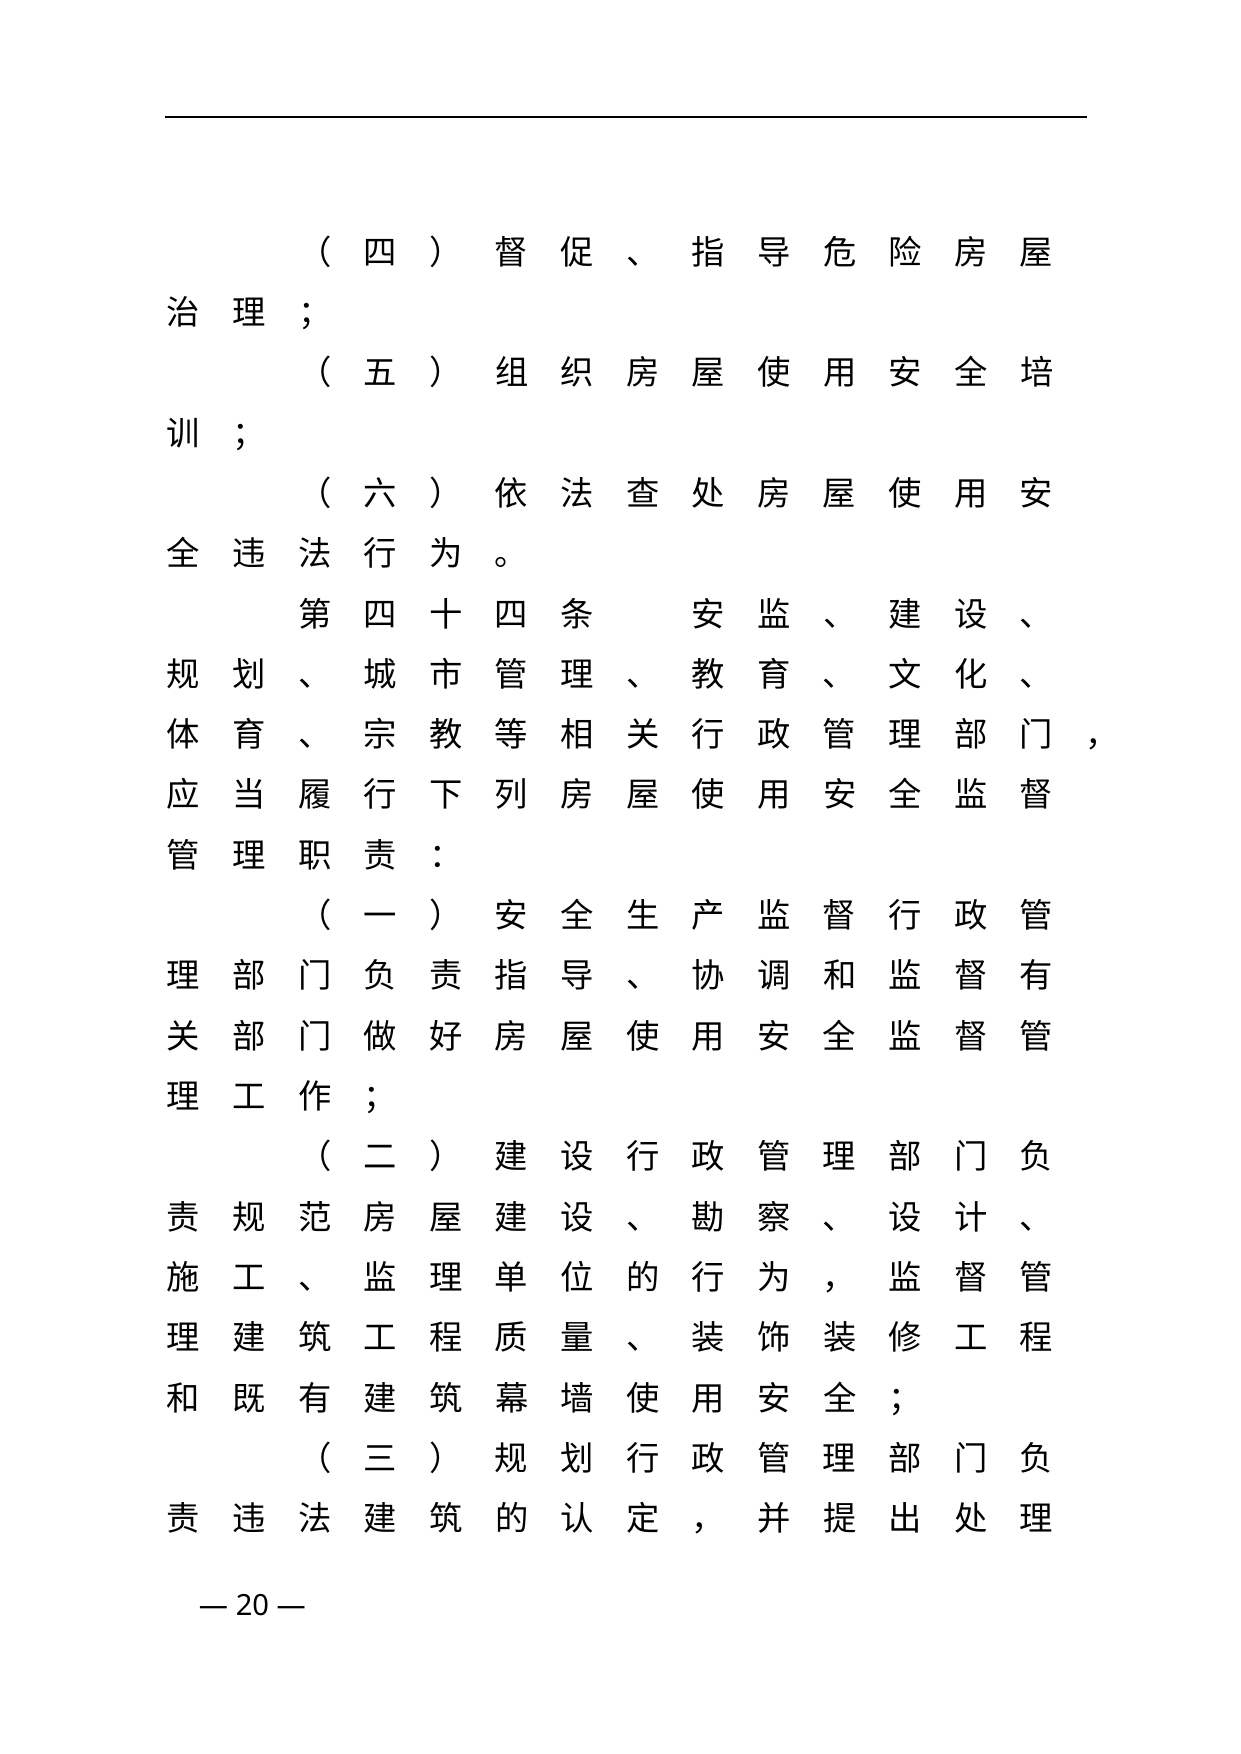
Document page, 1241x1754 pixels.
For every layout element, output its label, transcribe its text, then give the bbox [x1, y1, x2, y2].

text （一）安全生产监督行政管理部门负责指导、协调和监督有关部门做好房屋使用安全监督管理工作； [167, 883, 1085, 1124]
text （六）依法查处房屋使用安全违法行为。 [167, 461, 1085, 581]
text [167, 1426, 1085, 1546]
text （四）督促、指导危险房屋治理； [167, 219, 1085, 340]
text （二）建设行政管理部门负责规范房屋建设、勘察、设计、施工、监理单位的行为，监督管理建筑工程质量、装饰装修工程和既有建筑幕墙使用安全； [167, 1124, 1085, 1426]
text （五）组织房屋使用安全培训； [167, 340, 1085, 461]
text 第四十四条 安监、建设、规划、城市管理、教育、文化、体育、宗教等相关行政管理部门，应当履行下列房屋使用安全监督管理职责： [167, 581, 1085, 883]
